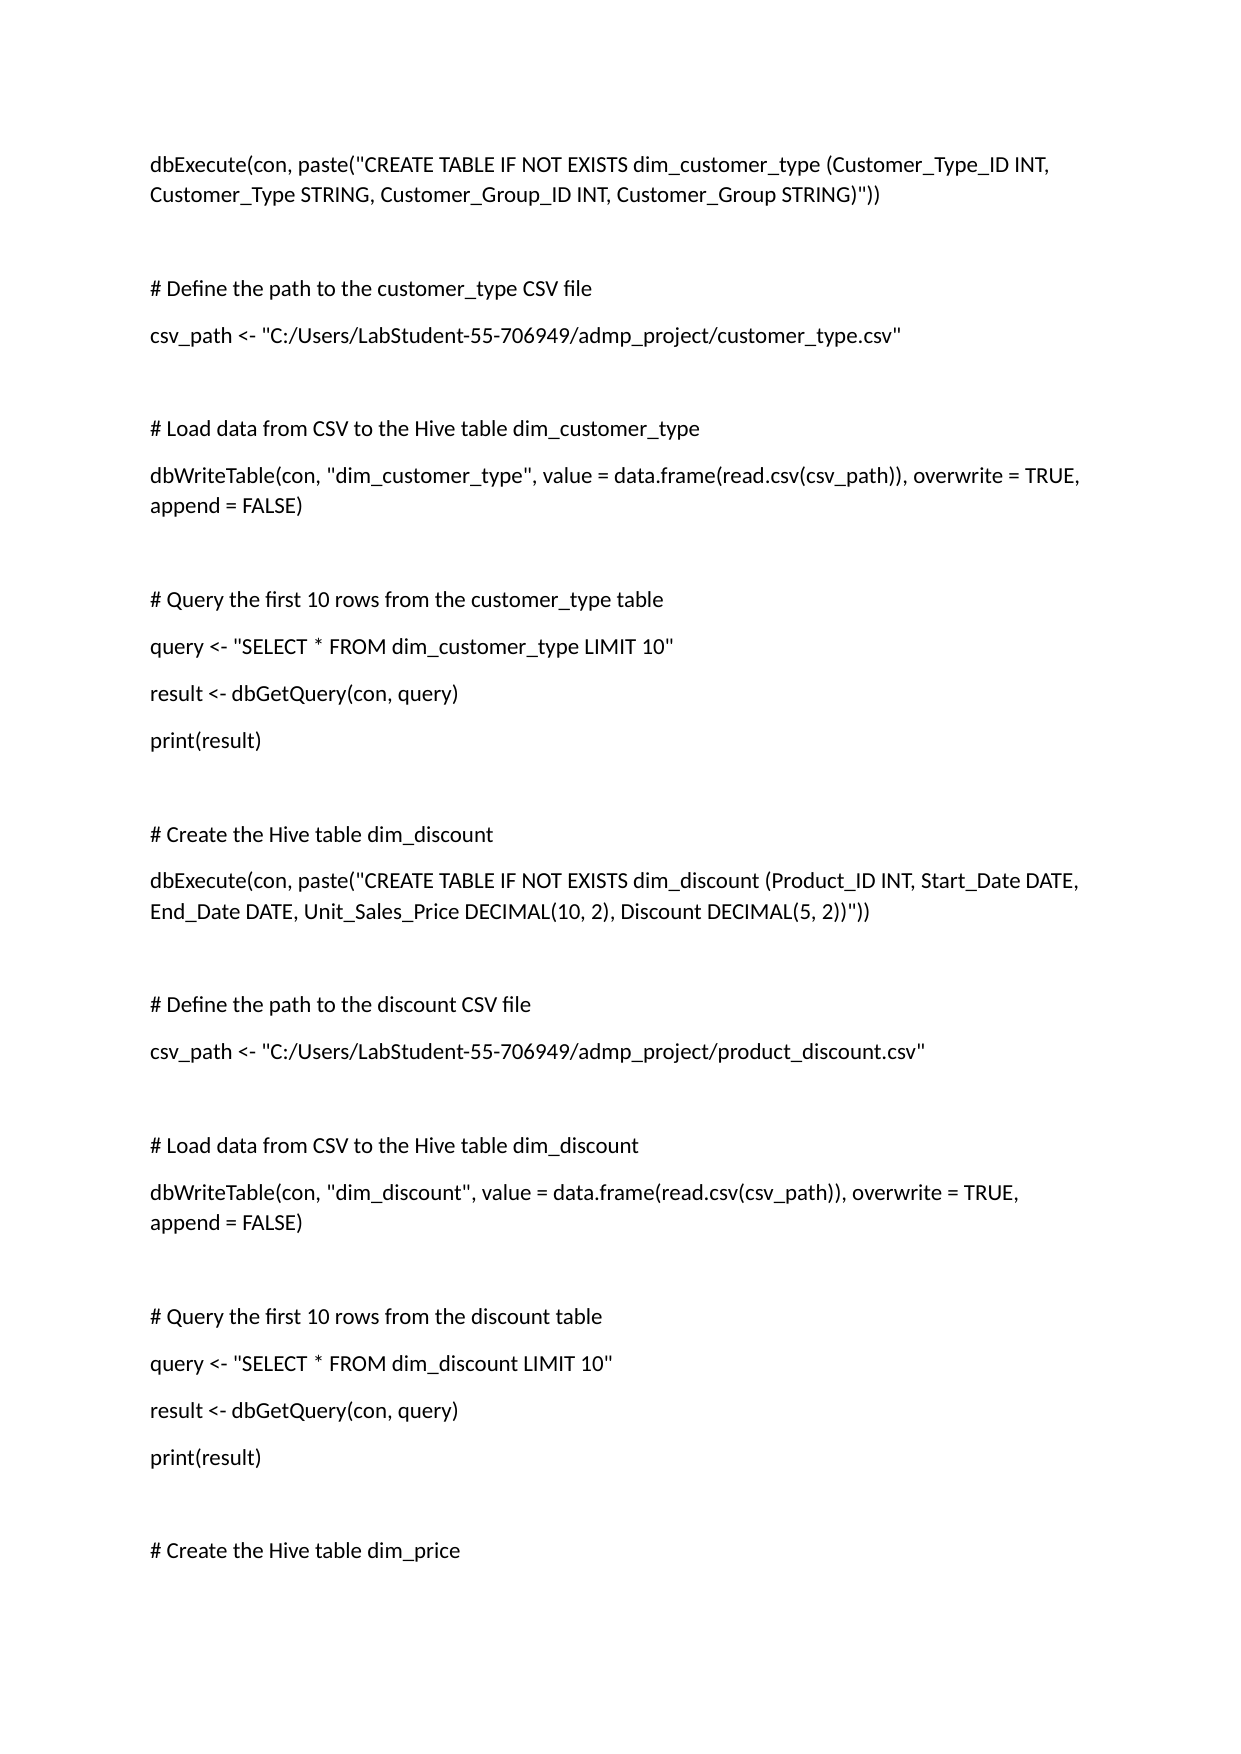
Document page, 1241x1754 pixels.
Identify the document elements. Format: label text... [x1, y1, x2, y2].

text csv_path <- "C:/Users/LabStudent-55-706949/admp_project/product_discount.csv" [150, 1037, 1090, 1066]
text csv_path <- "C:/Users/LabStudent-55-706949/admp_project/customer_type.csv" [150, 321, 1090, 349]
text # Query the first 10 rows from the discount table [150, 1302, 1090, 1330]
text # Query the first 10 rows from the customer_type table [150, 585, 1090, 613]
text query <- "SELECT * FROM dim_customer_type LIMIT 10" [150, 632, 1090, 660]
text result <- dbGetQuery(con, query) [150, 1396, 1090, 1424]
text query <- "SELECT * FROM dim_discount LIMIT 10" [150, 1349, 1090, 1377]
text # Load data from CSV to the Hive table dim_customer_type [150, 414, 1090, 443]
text dbExecute(con, paste("CREATE TABLE IF NOT EXISTS dim_discount (Product_ID INT, Start_Date DATE, End_Date DATE, Unit_Sales_Price DECIMAL(10, 2), Discount DECIMAL(5, 2))")) [150, 867, 1090, 925]
text # Create the Hive table dim_discount [150, 820, 1090, 848]
text print(result) [150, 726, 1090, 754]
text # Load data from CSV to the Hive table dim_discount [150, 1131, 1090, 1159]
text dbExecute(con, paste("CREATE TABLE IF NOT EXISTS dim_customer_type (Customer_Type_ID INT, Customer_Type STRING, Customer_Group_ID INT, Customer_Group STRING)")) [150, 150, 1090, 208]
text dbWriteTable(con, "dim_discount", value = data.frame(read.csv(csv_path)), overwrite = TRUE, append = FALSE) [150, 1178, 1090, 1236]
text # Define the path to the discount CSV file [150, 991, 1090, 1019]
text dbWriteTable(con, "dim_customer_type", value = data.frame(read.csv(csv_path)), overwrite = TRUE, append = FALSE) [150, 461, 1090, 520]
text print(result) [150, 1443, 1090, 1471]
text result <- dbGetQuery(con, query) [150, 679, 1090, 707]
text # Create the Hive table dim_price [150, 1536, 1090, 1564]
text # Define the path to the customer_type CSV file [150, 274, 1090, 302]
